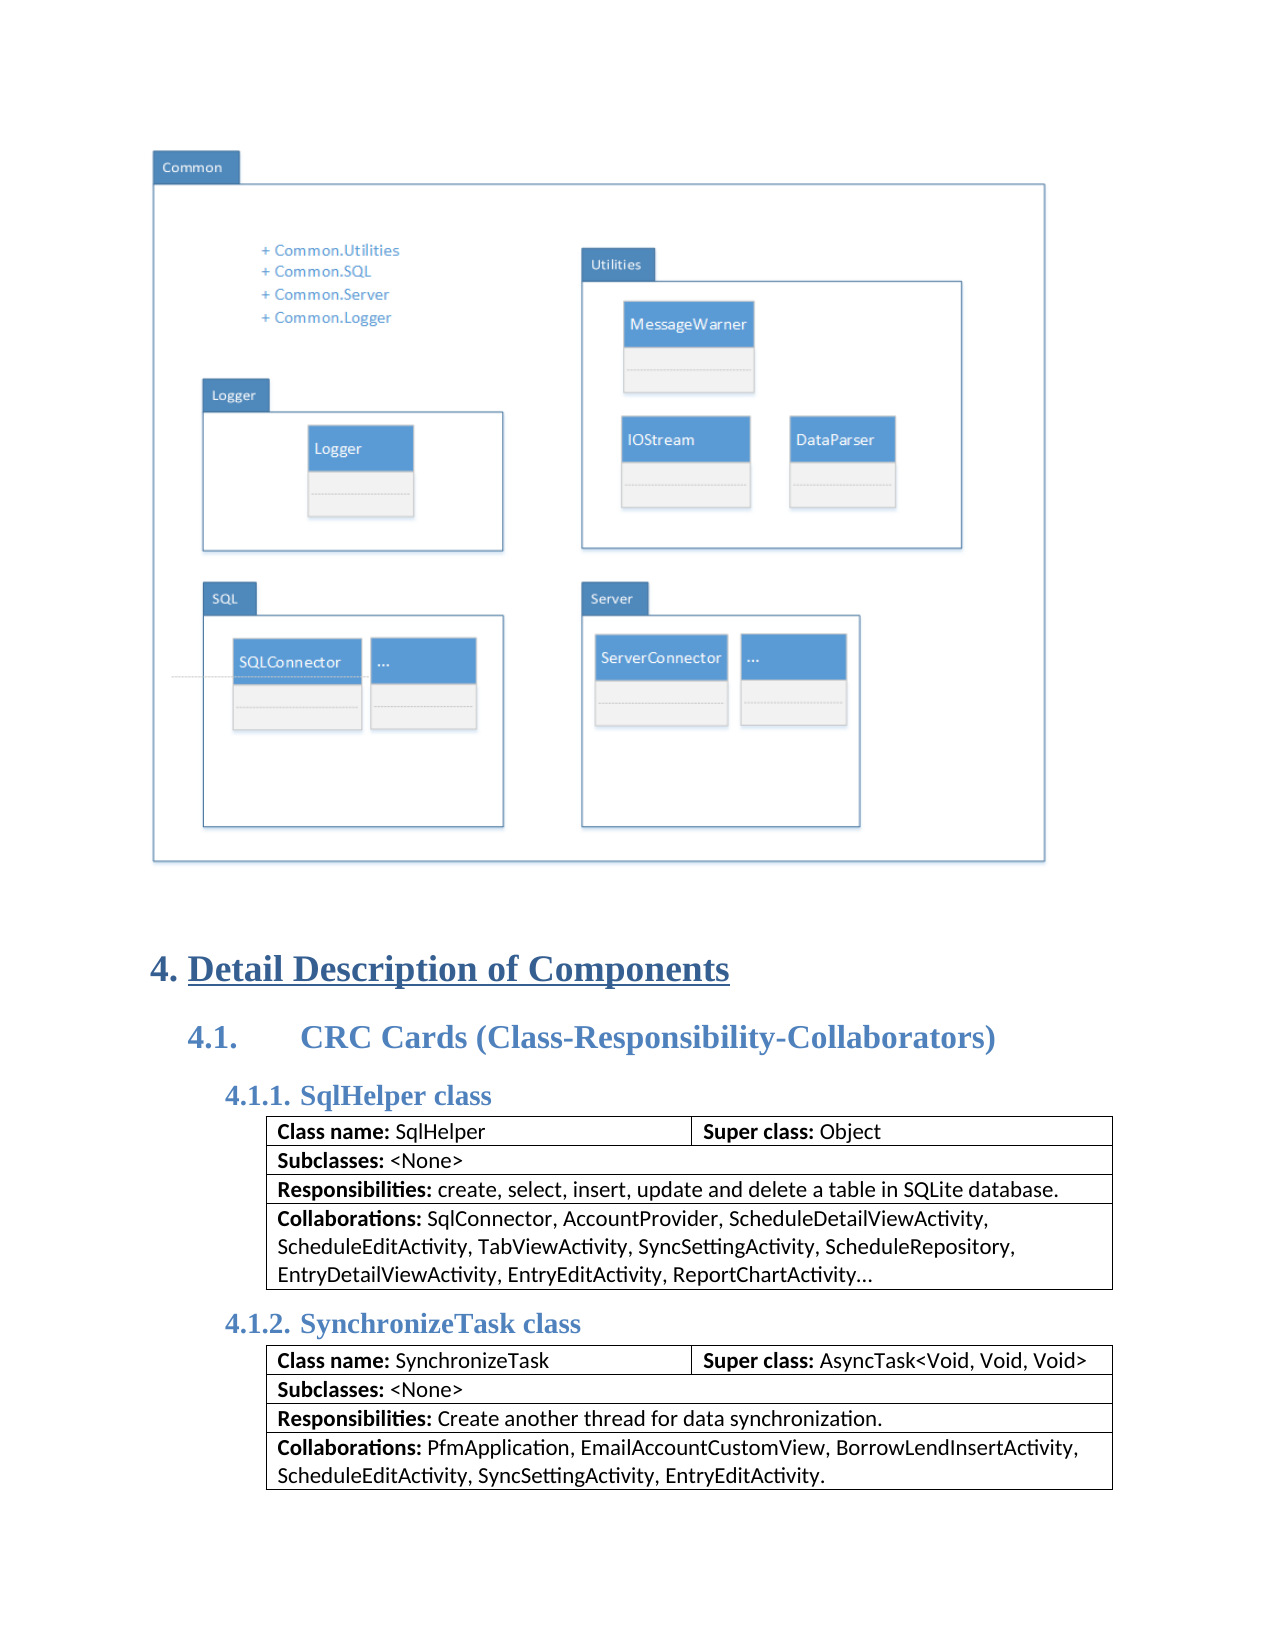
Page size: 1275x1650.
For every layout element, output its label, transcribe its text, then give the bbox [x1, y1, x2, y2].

table_cell Subclasses: <None> [267, 1146, 1112, 1174]
table_cell Subclasses: <None> [267, 1375, 1112, 1403]
subtitle CRC Cards (Class-Responsibility-Collaborators) [187, 1017, 1125, 1055]
table_header Super class: AsyncTask<Void, Void, Void> [692, 1346, 1112, 1374]
table_header Super class: Object [692, 1117, 1112, 1145]
table_cell Collaborations: PfmApplication, EmailAccountCustomView, BorrowLendInsertActivity, ScheduleEditActivity, SyncSettingActivity, EntryEditActivity. [267, 1433, 1112, 1489]
table_header [139, 150, 1136, 896]
picture [149, 150, 1050, 869]
subtitle Detail Description of Components [150, 946, 1125, 989]
table_cell Collaborations: SqlConnector, AccountProvider, ScheduleDetailViewActivity, ScheduleEditActivity, TabViewActivity, SyncSettingActivity, ScheduleRepository, EntryDetailViewActivity, EntryEditActivity, ReportChartActivity… [267, 1204, 1112, 1288]
table_header Class name: SynchronizeTask [267, 1346, 691, 1374]
table_cell Responsibilities: create, select, insert, update and delete a table in SQLite database. [267, 1175, 1112, 1203]
table_header Class name: SqlHelper [267, 1117, 691, 1145]
subtitle SqlHelper class [225, 1078, 1125, 1111]
subtitle SynchronizeTask class [225, 1306, 1125, 1340]
table_cell Responsibilities: Create another thread for data synchronization. [267, 1404, 1112, 1432]
